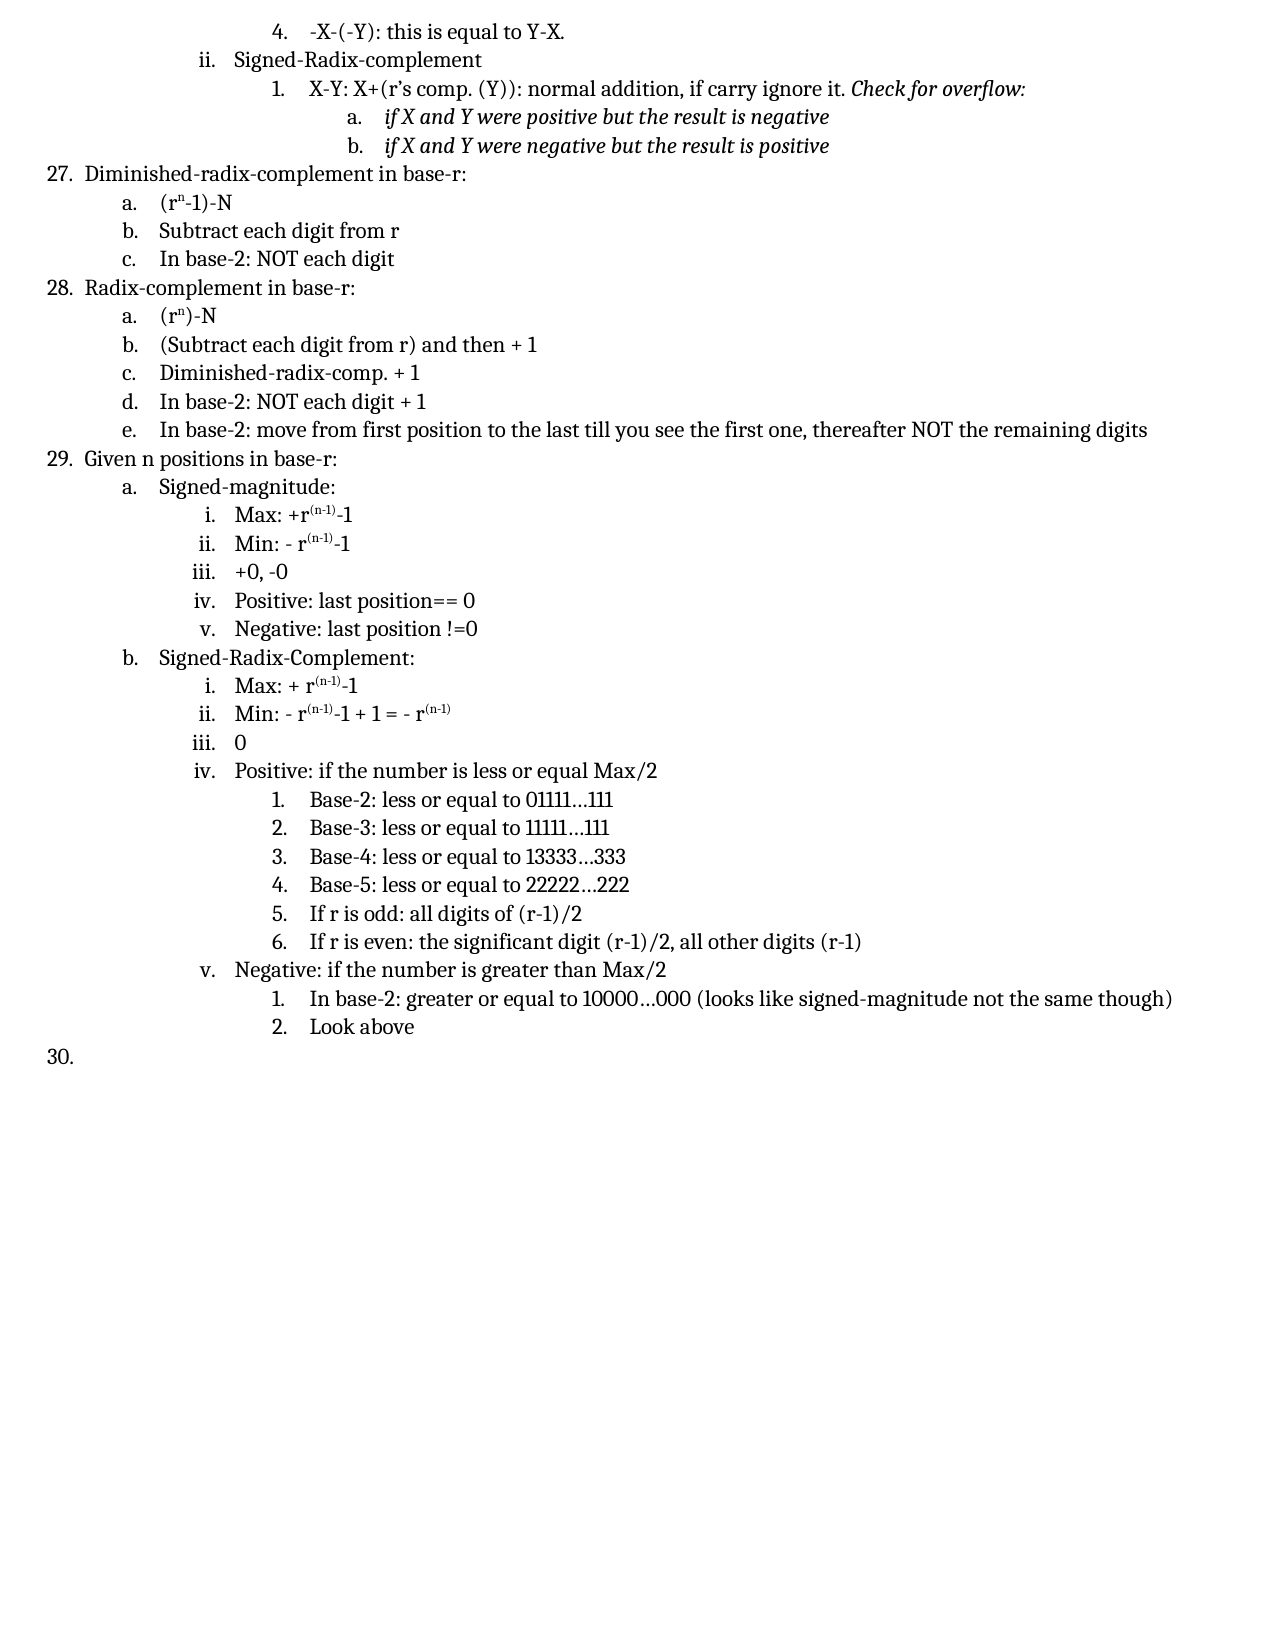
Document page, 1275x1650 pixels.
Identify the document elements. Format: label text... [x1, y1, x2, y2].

list +0, -0 [216, 559, 1237, 585]
list If r is odd: all digits of (r-1)/2 [272, 900, 1237, 927]
list In base-2: NOT each digit + 1 [122, 388, 1237, 415]
list if X and Y were positive but the result is negative [347, 104, 1237, 130]
list -X-(-Y): this is equal to Y-X. [272, 19, 1237, 45]
list Signed-magnitude: [122, 474, 1237, 500]
list Negative: last position !=0 [216, 616, 1237, 642]
list X-Y: X+(r’s comp. (Y)): normal addition, if carry ignore it. Check for overflow: [272, 76, 1237, 102]
list Signed-Radix-Complement: [122, 644, 1237, 671]
list Look above [272, 1014, 1237, 1040]
list Base-3: less or equal to 11111…111 [272, 815, 1237, 841]
list Diminished-radix-complement in base-r: [47, 161, 1237, 187]
list Min: - r(n-1)-1 [216, 531, 1237, 557]
list (rn-1)-N [122, 189, 1237, 216]
list In base-2: NOT each digit [122, 246, 1237, 273]
list (rn)-N [122, 303, 1237, 329]
list Subtract each digit from r [122, 218, 1237, 244]
list Signed-Radix-complement [216, 47, 1237, 73]
list (Subtract each digit from r) and then + 1 [122, 332, 1237, 358]
list Base-5: less or equal to 22222…222 [272, 872, 1237, 898]
list if X and Y were negative but the result is positive [347, 132, 1237, 159]
list If r is even: the significant digit (r-1)/2, all other digits (r-1) [272, 929, 1237, 955]
list In base-2: move from first position to the last till you see the first one, thereafter NOT the remaining digits [122, 417, 1237, 443]
list Negative: if the number is greater than Max/2 [216, 957, 1237, 983]
list Positive: if the number is less or equal Max/2 [216, 758, 1237, 784]
list Base-2: less or equal to 01111…111 [272, 787, 1237, 813]
list Diminished-radix-comp. + 1 [122, 360, 1237, 386]
list Max: +r(n-1)-1 [216, 502, 1237, 528]
list Positive: last position== 0 [216, 587, 1237, 614]
list Given n positions in base-r: [47, 445, 1237, 472]
list Max: + r(n-1)-1 [216, 673, 1237, 699]
list 0 [216, 730, 1237, 756]
list Min: - r(n-1)-1 + 1 = - r(n-1) [216, 701, 1237, 728]
list Radix-complement in base-r: [47, 275, 1237, 301]
list Base-4: less or equal to 13333…333 [272, 843, 1237, 870]
list In base-2: greater or equal to 10000…000 (looks like signed-magnitude not the same though) [272, 986, 1237, 1012]
